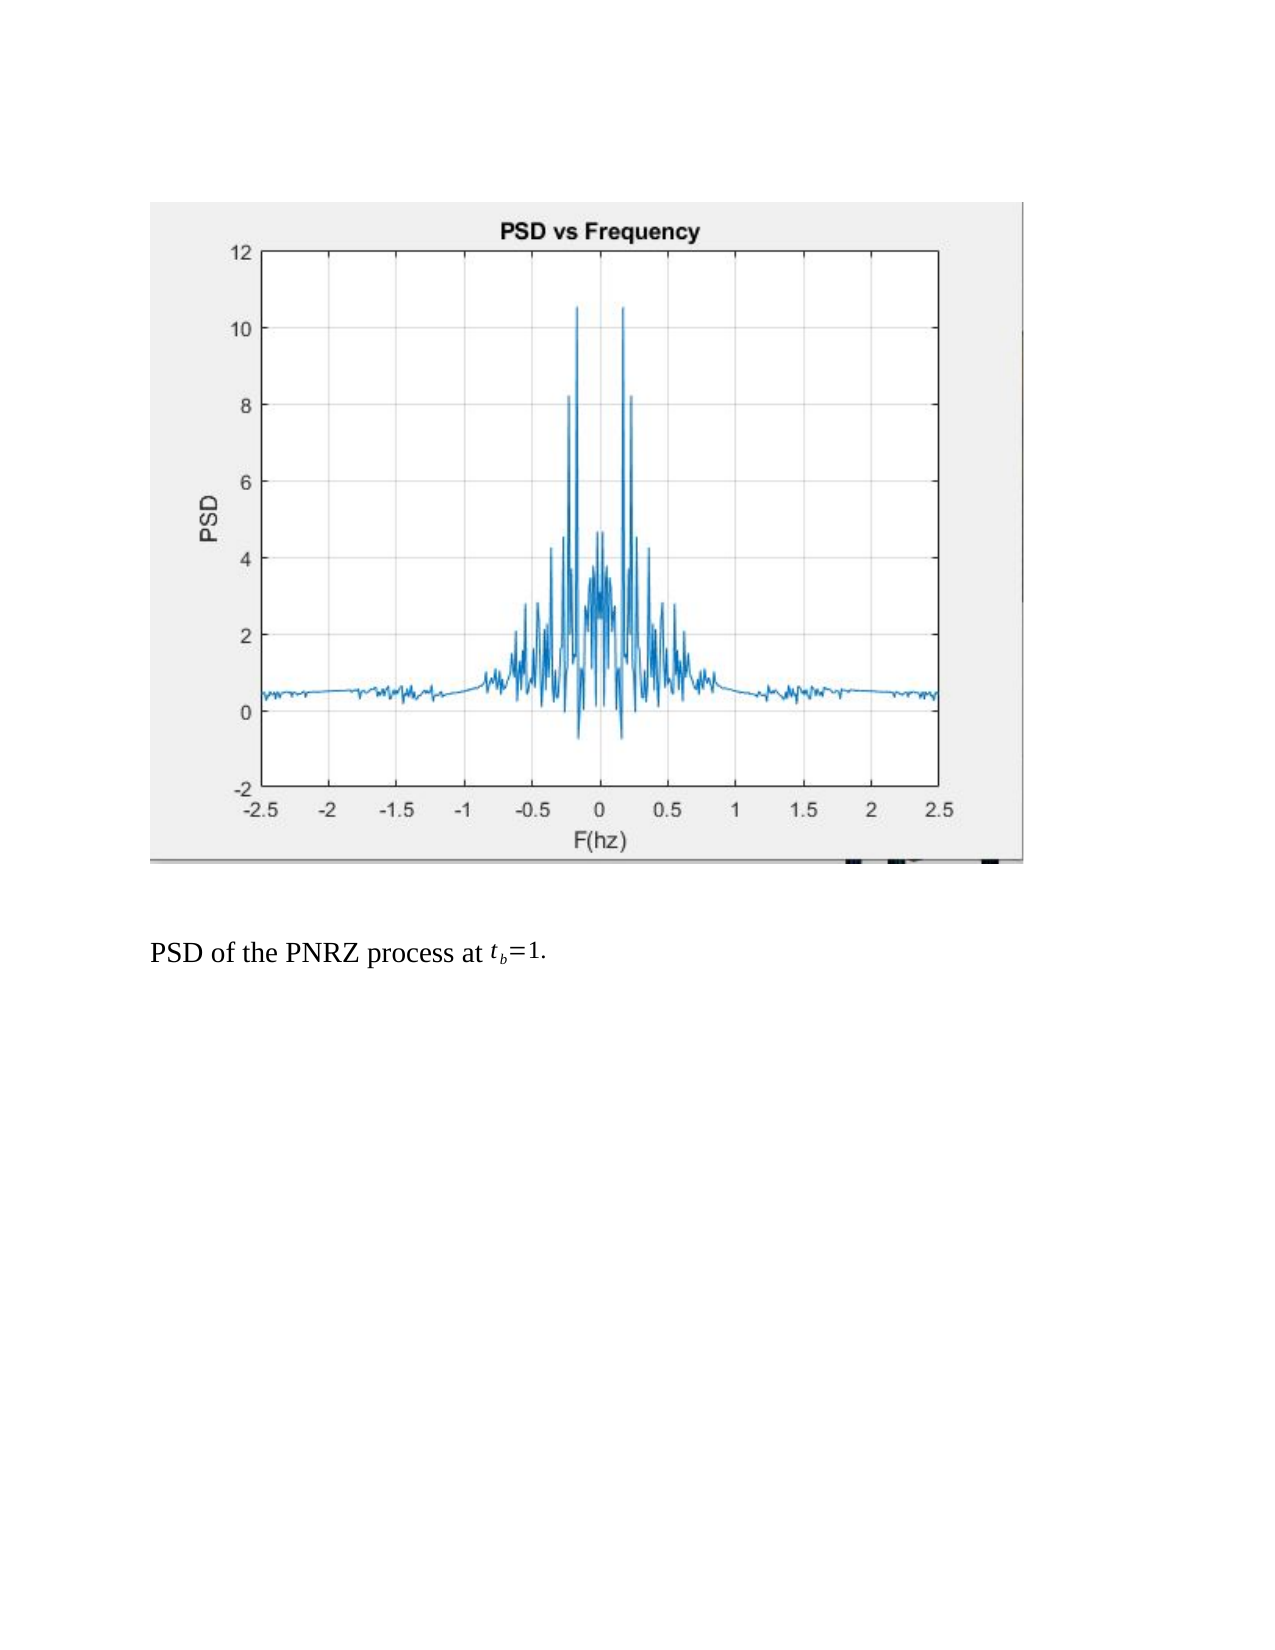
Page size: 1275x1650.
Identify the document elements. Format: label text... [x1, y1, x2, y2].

picture [150, 202, 1024, 864]
text PSD of the PNRZ process at [150, 935, 1125, 969]
